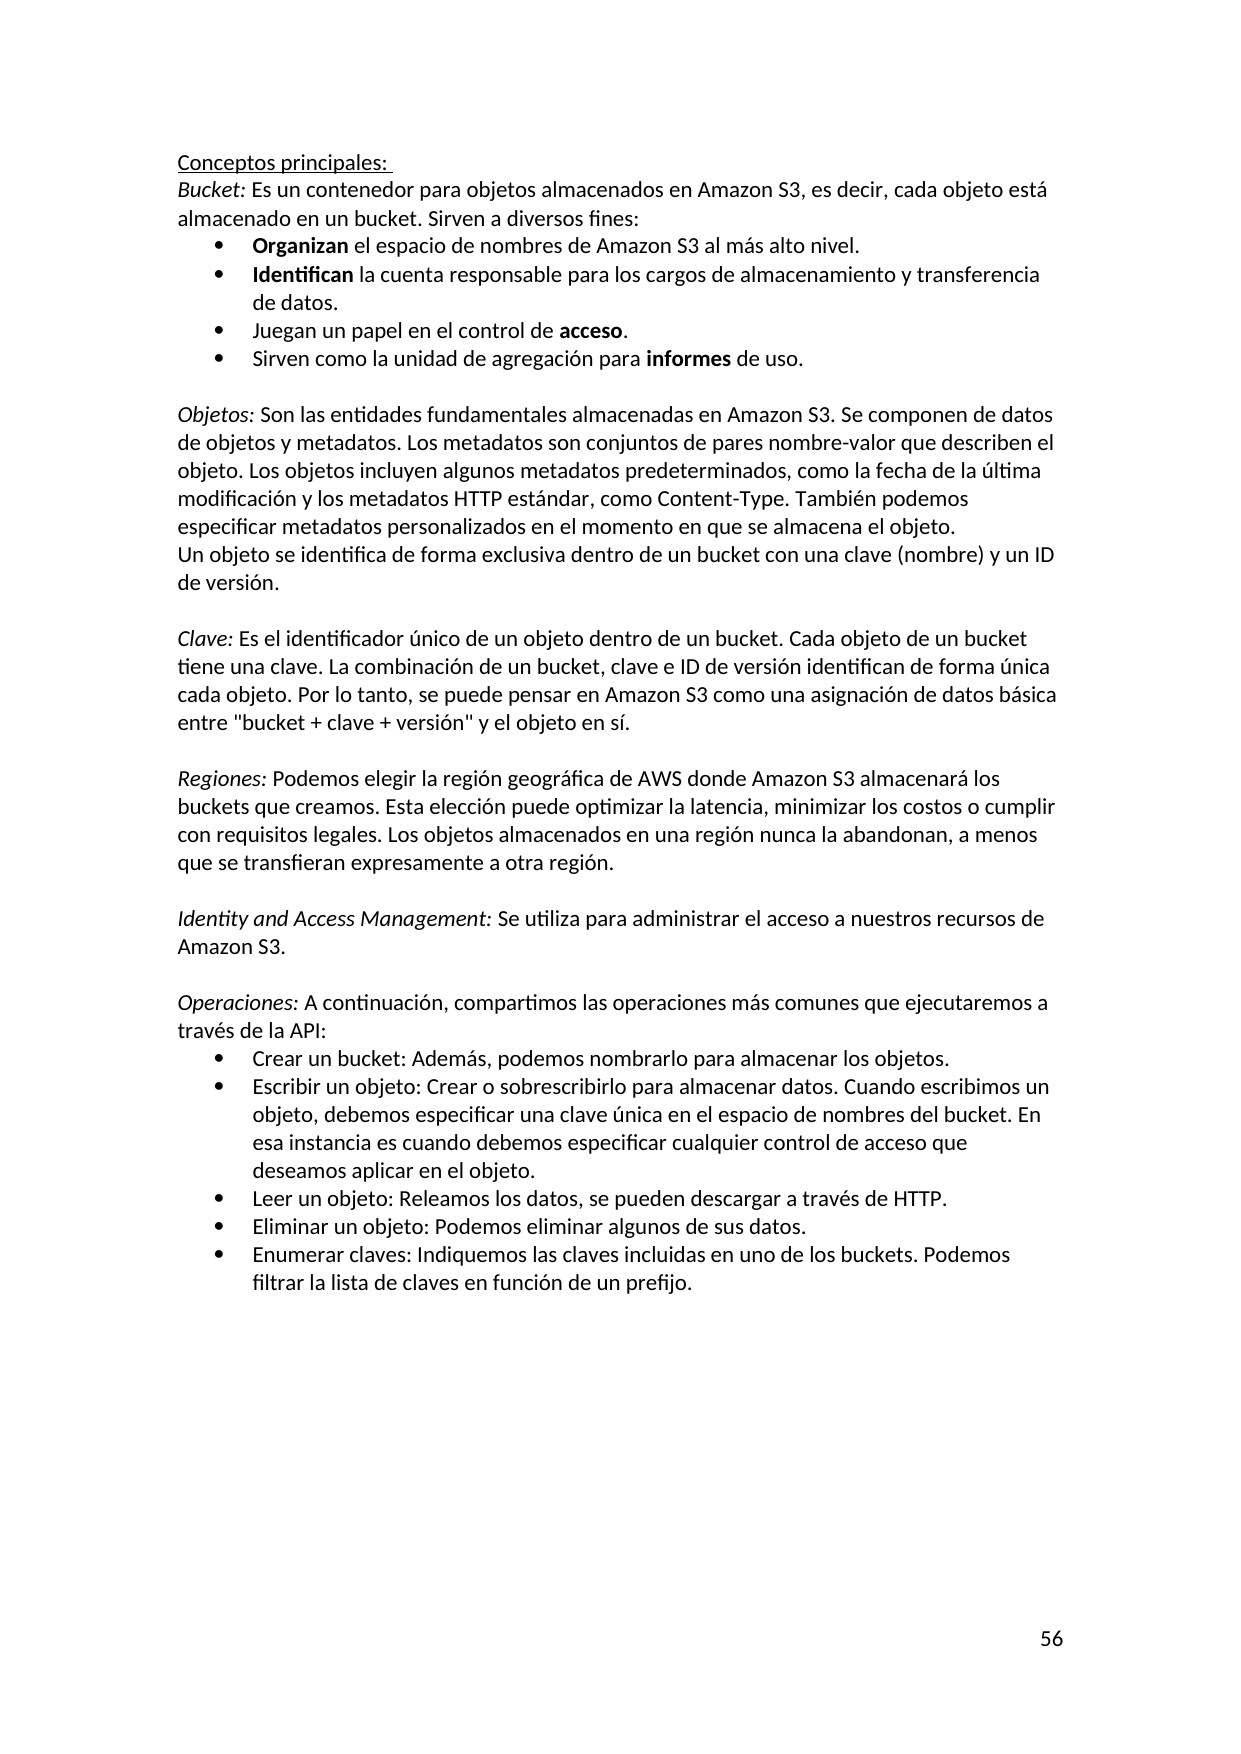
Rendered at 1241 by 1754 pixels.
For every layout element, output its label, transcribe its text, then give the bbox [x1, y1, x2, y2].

text Conceptos principales: [177, 148, 1063, 176]
list Crear un bucket: Además, podemos nombrarlo para almacenar los objetos. [215, 1044, 1063, 1072]
list Organizan el espacio de nombres de Amazon S3 al más alto nivel. [215, 232, 1063, 260]
list Identifican la cuenta responsable para los cargos de almacenamiento y transferencia de datos. [215, 260, 1063, 316]
text Objetos: Son las entidades fundamentales almacenadas en Amazon S3. Se componen de datos de objetos y metadatos. Los metadatos son conjuntos de pares nombre-valor que describen el objeto. Los objetos incluyen algunos metadatos predeterminados, como la fecha de la última modificación y los metadatos HTTP estándar, como Content-Type. También podemos especificar metadatos personalizados en el momento en que se almacena el objeto. [177, 400, 1063, 540]
text Identity and Access Management: Se utiliza para administrar el acceso a nuestros recursos de Amazon S3. [177, 904, 1063, 960]
list Sirven como la unidad de agregación para informes de uso. [215, 344, 1063, 372]
list Eliminar un objeto: Podemos eliminar algunos de sus datos. [215, 1212, 1063, 1240]
text Operaciones: A continuación, compartimos las operaciones más comunes que ejecutaremos a través de la API: [177, 988, 1063, 1044]
text Un objeto se identifica de forma exclusiva dentro de un bucket con una clave (nombre) y un ID de versión. [177, 540, 1063, 596]
text Clave: Es el identificador único de un objeto dentro de un bucket. Cada objeto de un bucket tiene una clave. La combinación de un bucket, clave e ID de versión identifican de forma única cada objeto. Por lo tanto, se puede pensar en Amazon S3 como una asignación de datos básica entre "bucket + clave + versión" y el objeto en sí. [177, 624, 1063, 736]
list Enumerar claves: Indiquemos las claves incluidas en uno de los buckets. Podemos filtrar la lista de claves en función de un prefijo. [215, 1240, 1063, 1296]
list Leer un objeto: Releamos los datos, se pueden descargar a través de HTTP. [215, 1184, 1063, 1212]
text Regiones: Podemos elegir la región geográfica de AWS donde Amazon S3 almacenará los buckets que creamos. Esta elección puede optimizar la latencia, minimizar los costos o cumplir con requisitos legales. Los objetos almacenados en una región nunca la abandonan, a menos que se transfieran expresamente a otra región. [177, 764, 1063, 876]
list Escribir un objeto: Crear o sobrescribirlo para almacenar datos. Cuando escribimos un objeto, debemos especificar una clave única en el espacio de nombres del bucket. En esa instancia es cuando debemos especificar cualquier control de acceso que deseamos aplicar en el objeto. [215, 1072, 1063, 1184]
list Juegan un papel en el control de acceso. [215, 316, 1063, 344]
text Bucket: Es un contenedor para objetos almacenados en Amazon S3, es decir, cada objeto está almacenado en un bucket. Sirven a diversos fines: [177, 176, 1063, 232]
